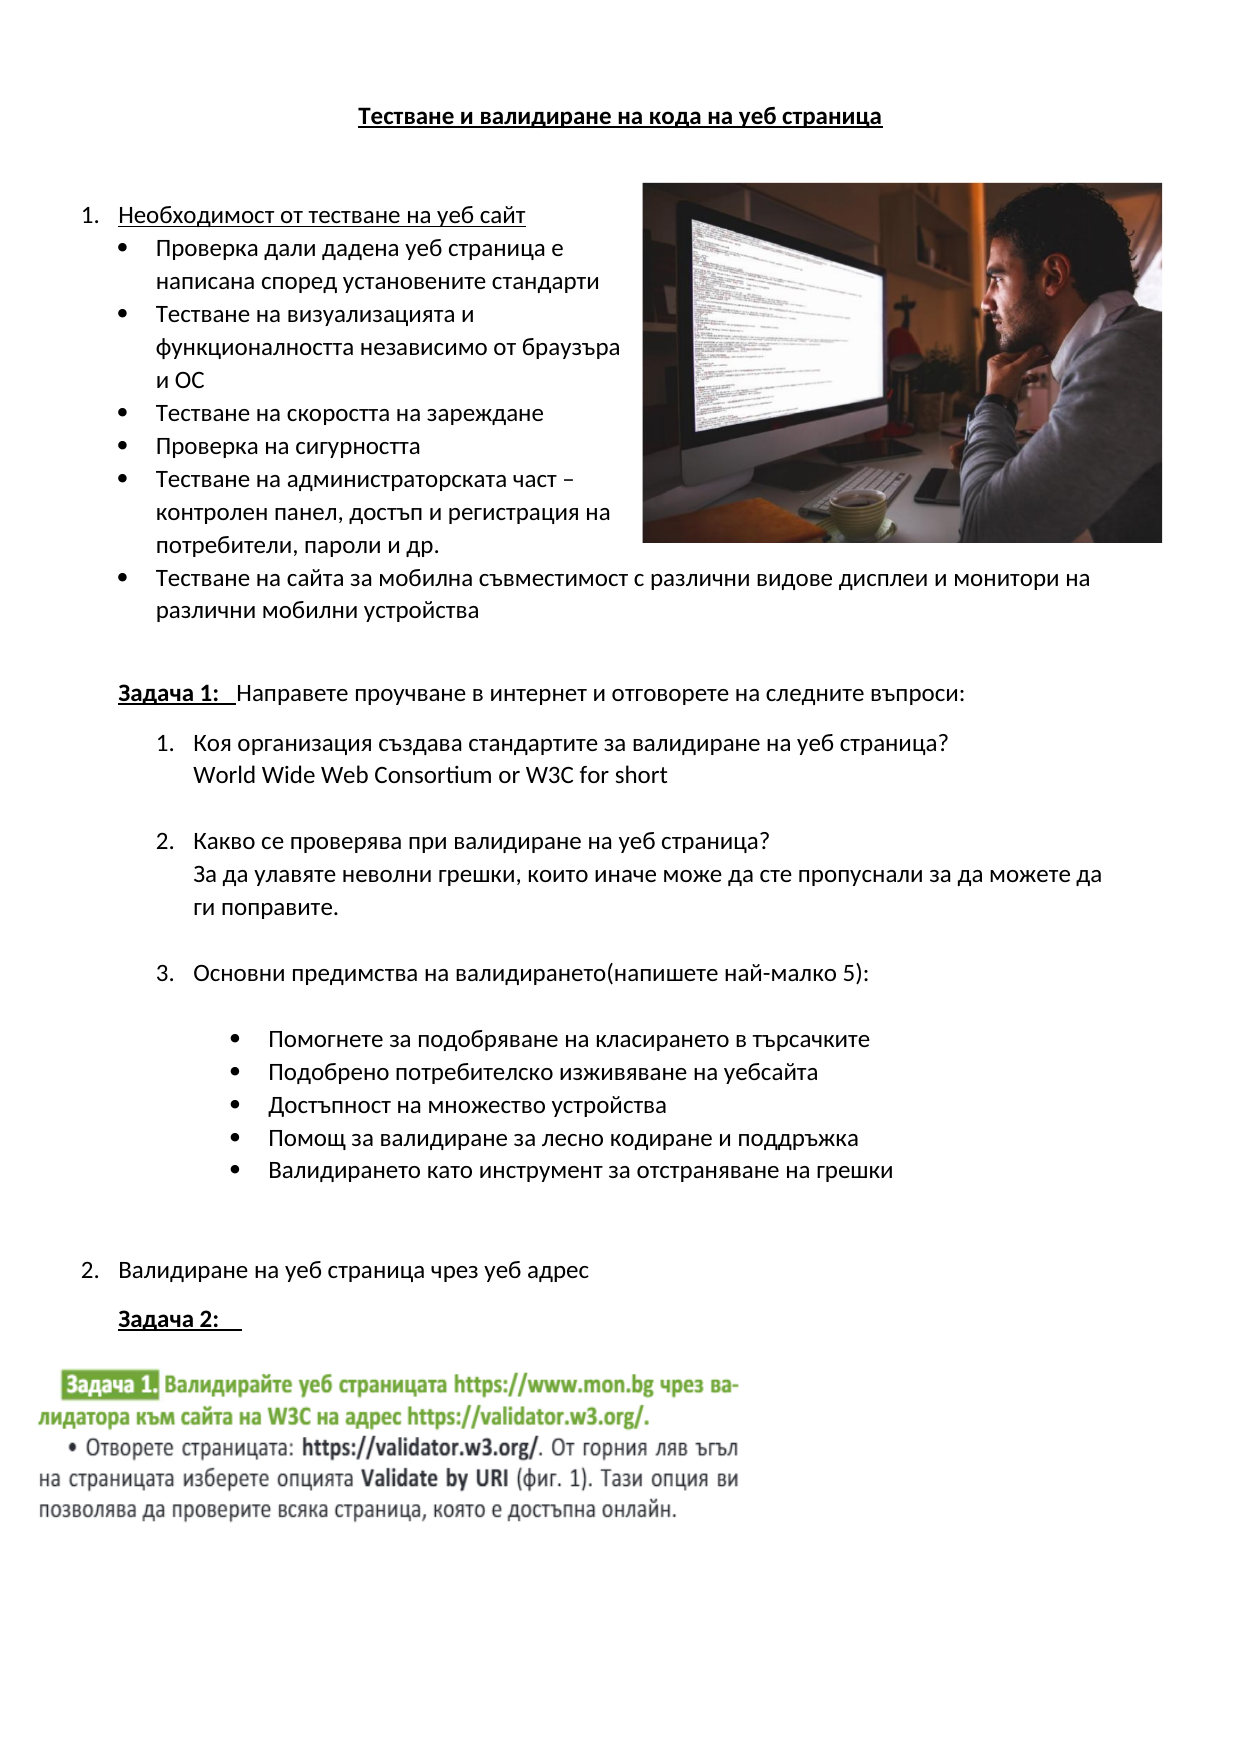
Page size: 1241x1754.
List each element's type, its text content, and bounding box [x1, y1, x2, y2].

list Валидиране на уеб страница чрез уеб адрес [81, 1254, 1122, 1284]
text Тестване и валидиране на кода на уеб страница [118, 100, 1122, 131]
list За да улавяте неволни грешки, които иначе може да сте пропуснали за да можете да ги поправите. [193, 858, 1122, 922]
list Необходимост от тестване на уеб сайт [81, 199, 641, 230]
list Подобрено потребителско изживяване на уебсайта [231, 1056, 1122, 1086]
list Проверка дали дадена уеб страница е написана според установените стандарти [118, 232, 641, 296]
picture [641, 179, 1163, 543]
picture [14, 1352, 748, 1583]
list Тестване на администраторската част – контролен панел, достъп и регистрация на потребители, пароли и др. [118, 463, 1122, 559]
text Задача 1: Направете проучване в интернет и отговорете на следните въпроси: [118, 677, 1122, 708]
list Достъпност на множество устройства [231, 1089, 1122, 1119]
list Основни предимства на валидирането(напишете най-малко 5): [156, 957, 1122, 988]
list Помогнете за подобряване на класирането в търсачките [231, 1023, 1122, 1053]
list Тестване на скоростта на зареждане [118, 397, 641, 428]
list Проверка на сигурността [118, 430, 641, 461]
text Задача 2: [118, 1303, 1122, 1334]
list Валидирането като инструмент за отстраняване на грешки [231, 1154, 1122, 1185]
list Коя организация създава стандартите за валидиране на уеб страница? [156, 727, 1122, 757]
list Тестване на сайта за мобилна съвместимост с различни видове дисплеи и монитори на различни мобилни устройства [118, 562, 1122, 625]
list Какво се проверява при валидиране на уеб страница? [156, 825, 1122, 856]
list Тестване на визуализацията и функционалността независимо от браузъра и ОС [118, 298, 641, 395]
list Помощ за валидиране за лесно кодиране и поддръжка [231, 1122, 1122, 1152]
list World Wide Web Consortium or W3C for short [193, 759, 1122, 790]
